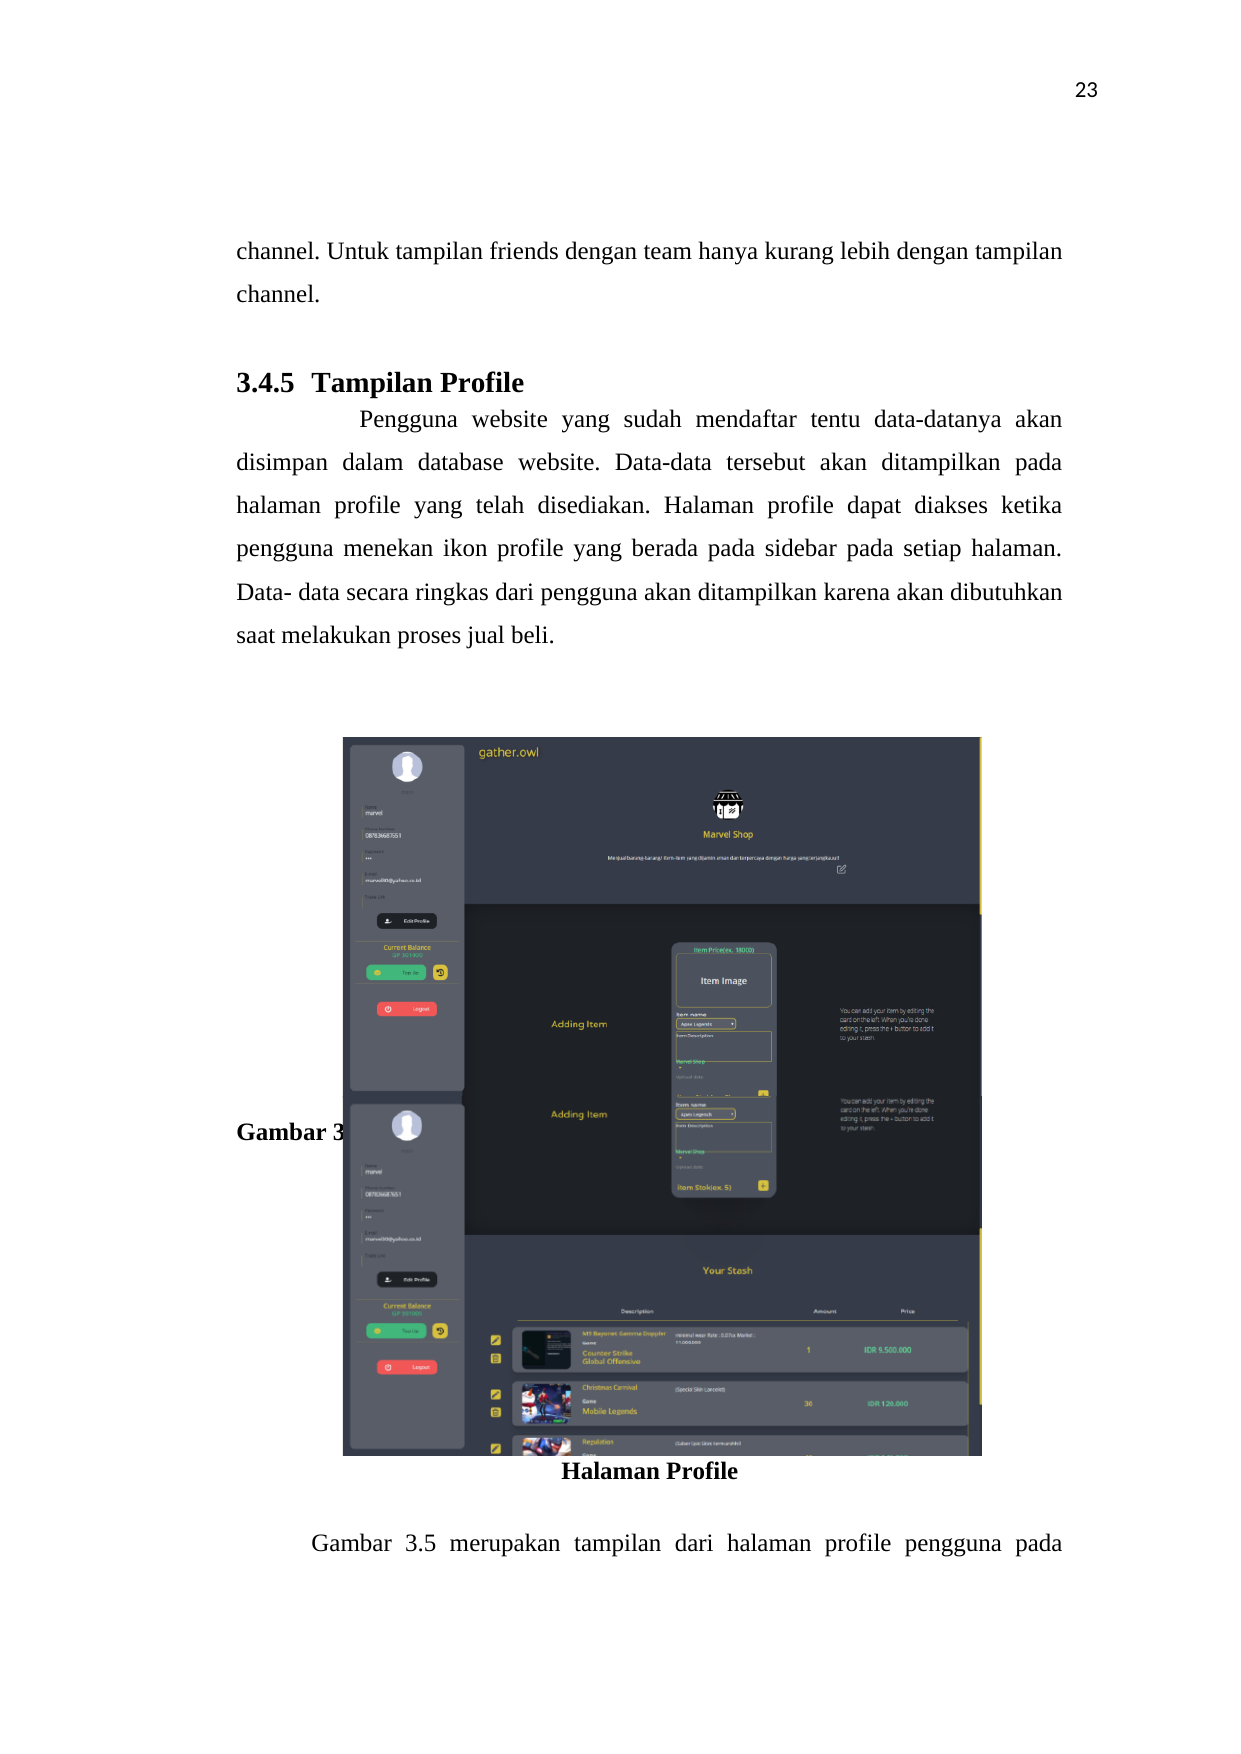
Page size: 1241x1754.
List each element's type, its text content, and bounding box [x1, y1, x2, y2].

text 3.4.5 Tampilan Profile [236, 366, 1063, 399]
picture [342, 737, 982, 1456]
text Pengguna website yang sudah mendaftar tentu data-datanya akan disimpan dalam database website. Data-data tersebut akan ditampilkan pada halaman profile yang telah disediakan. Halaman profile dapat diakses ketika pengguna menekan ikon profile yang berada pada sidebar pada setiap halaman. Data- data secara ringkas dari pengguna akan ditampilkan karena akan dibutuhkan saat melakukan proses jual beli. [236, 404, 1063, 648]
